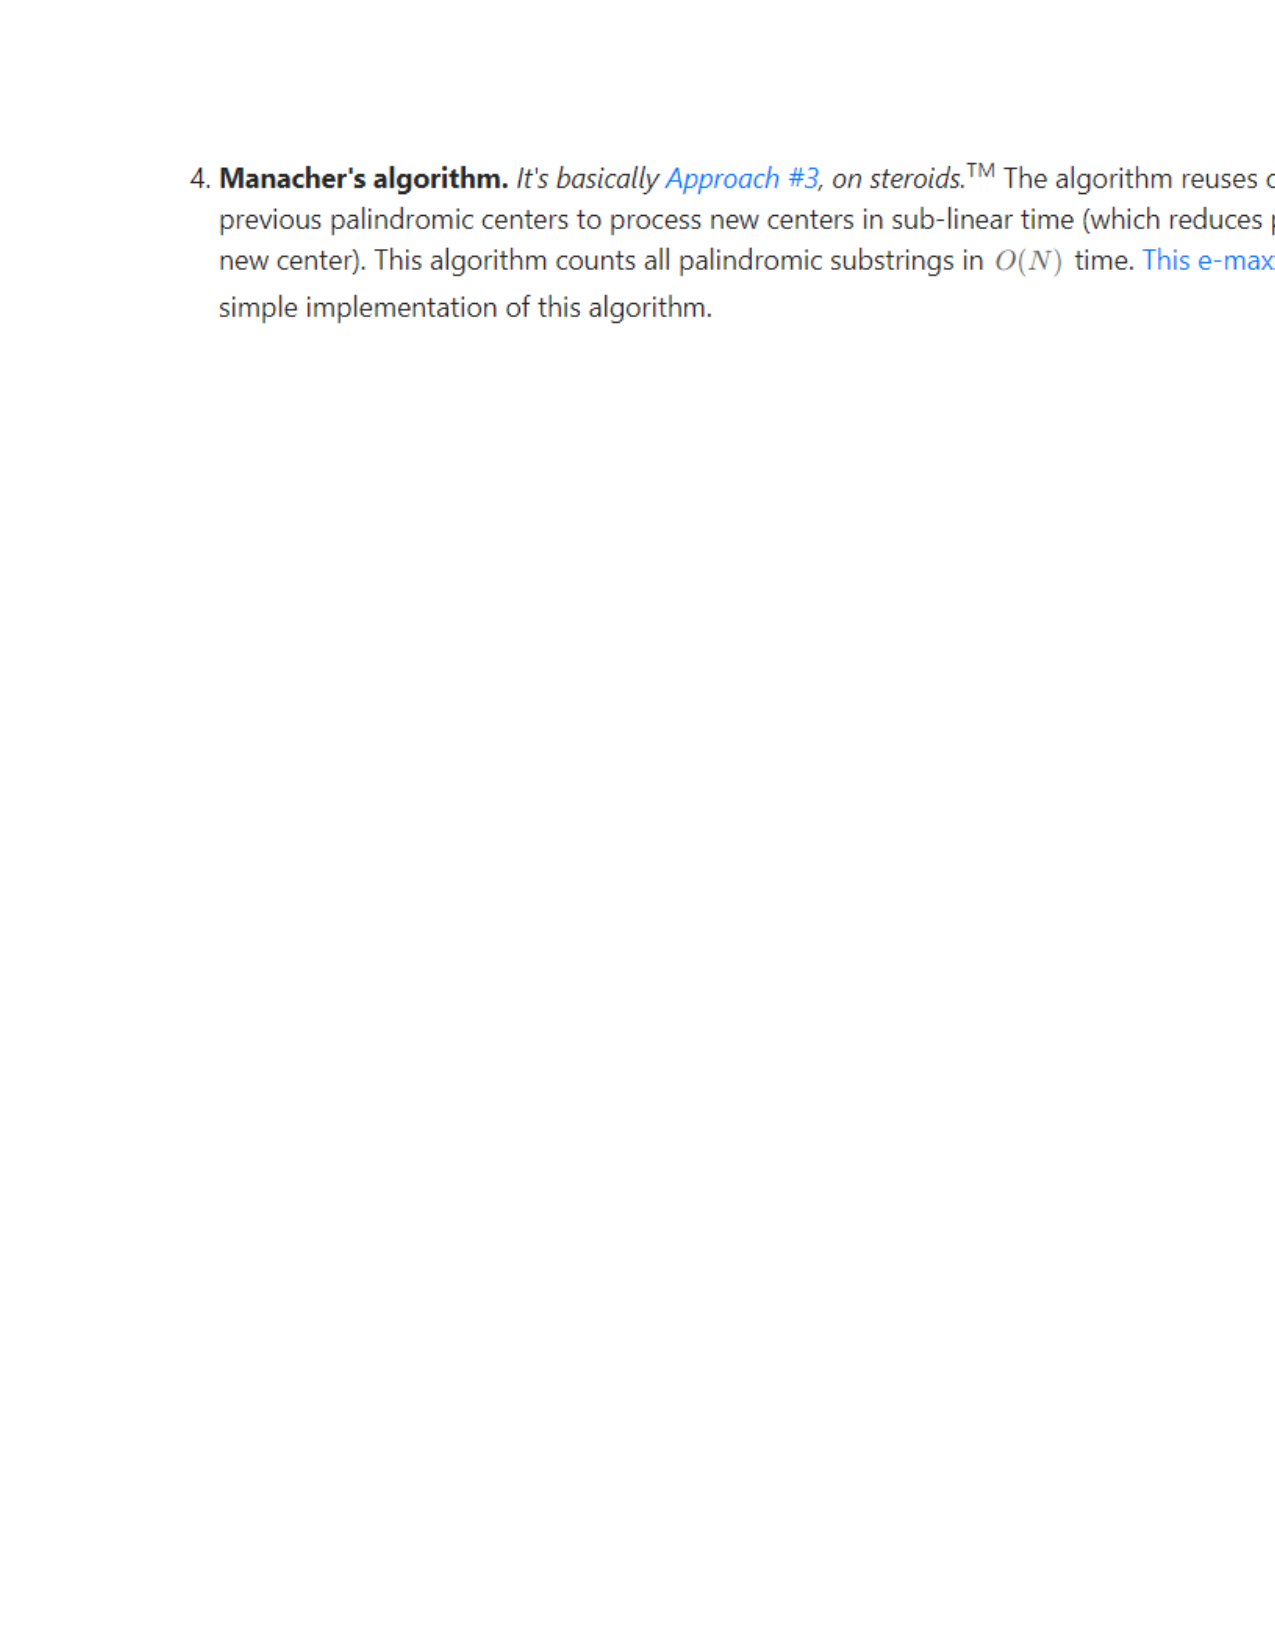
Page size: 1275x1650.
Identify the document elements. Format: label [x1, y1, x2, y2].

picture [150, 150, 1275, 380]
